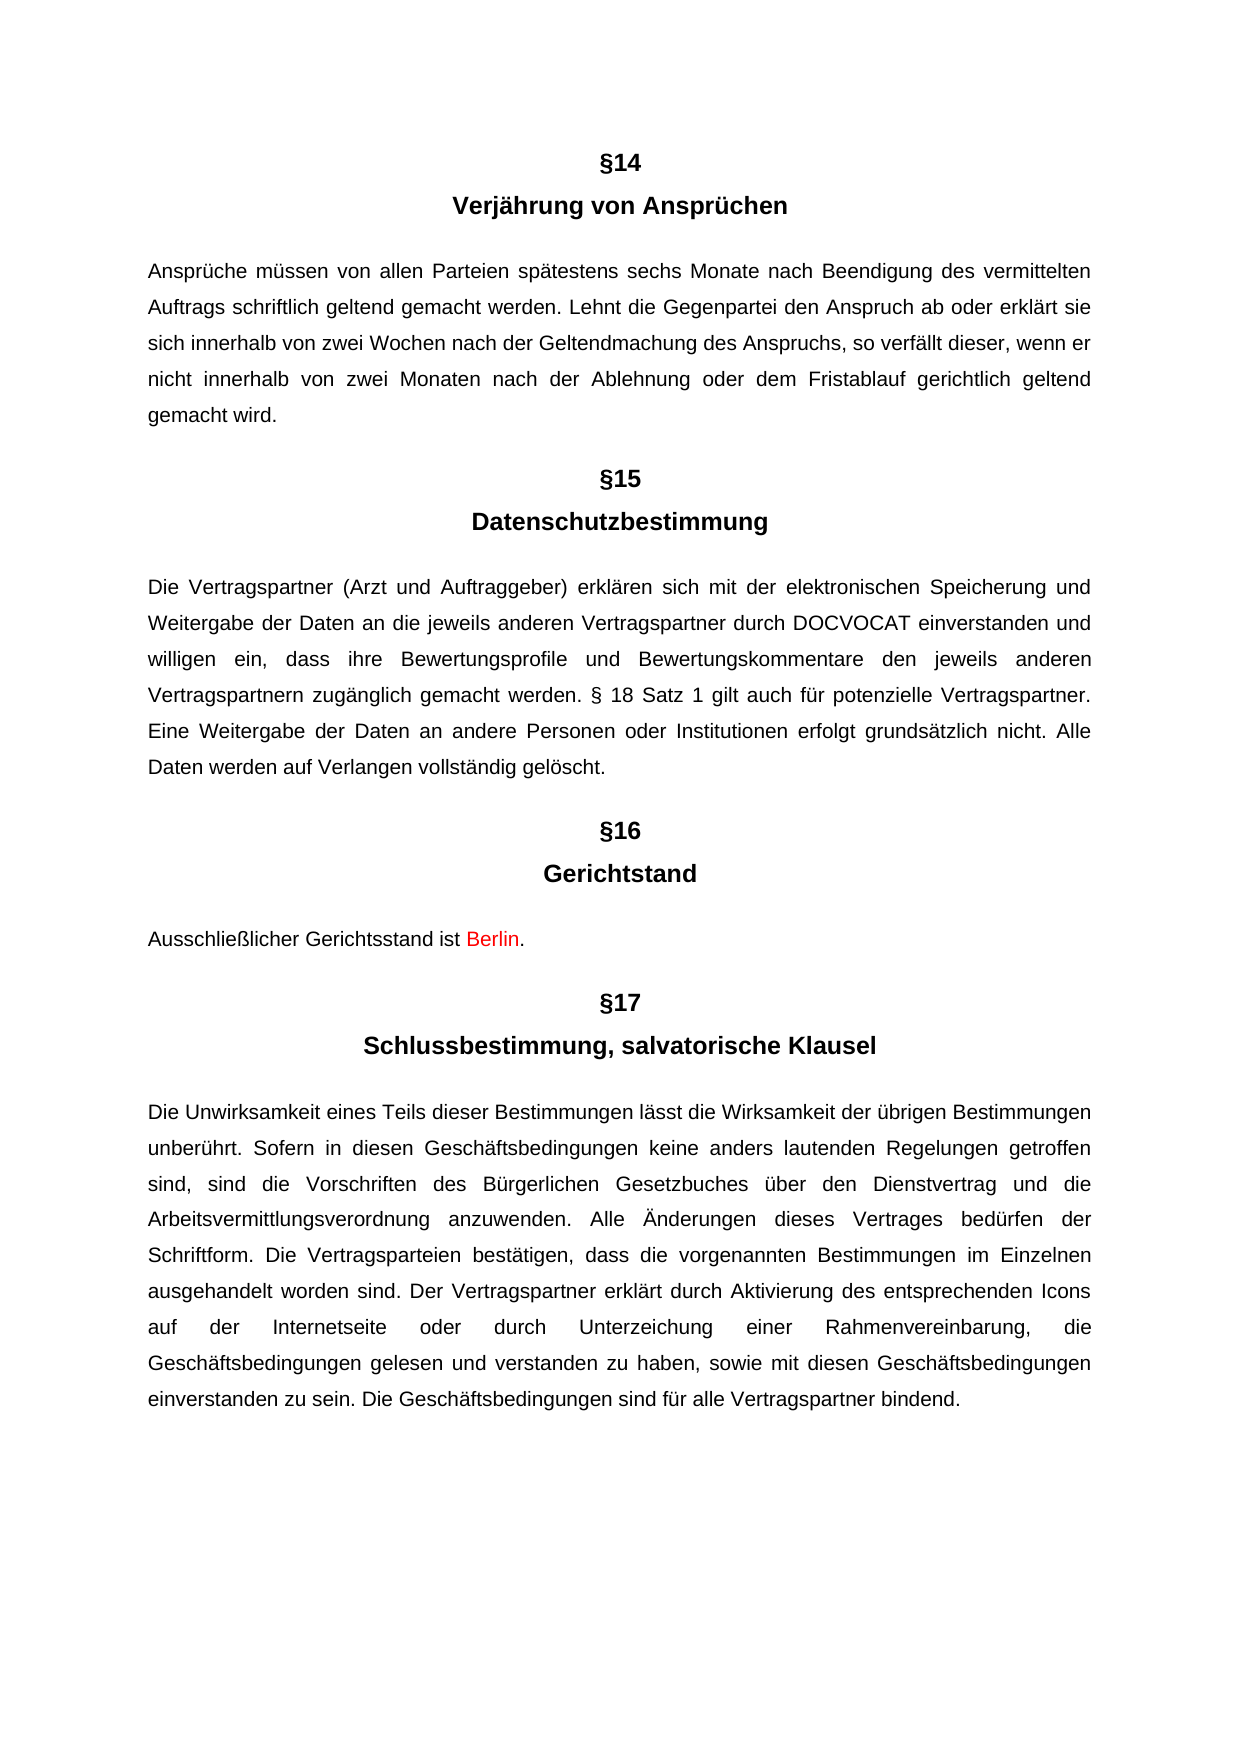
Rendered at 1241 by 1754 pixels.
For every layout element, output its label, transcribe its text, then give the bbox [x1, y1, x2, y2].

text Datenschutzbestimmung [148, 507, 1093, 536]
text §15 [148, 463, 1093, 492]
text Ausschließlicher Gerichtsstand ist Berlin. [148, 927, 1093, 951]
text Die Unwirksamkeit eines Teils dieser Bestimmungen lässt die Wirksamkeit der übrigen Bestimmungen unberührt. Sofern in diesen Geschäftsbedingungen keine anders lautenden Regelungen getroffen sind, sind die Vorschriften des Bürgerlichen Gesetzbuches über den Dienstvertrag und die Arbeitsvermittlungsverordnung anzuwenden. Alle Änderungen dieses Vertrages bedürfen der Schriftform. Die Vertragsparteien bestätigen, dass die vorgenannten Bestimmungen im Einzelnen ausgehandelt worden sind. Der Vertragspartner erklärt durch Aktivierung des entsprechenden Icons auf der Internetseite oder durch Unterzeichung einer Rahmenvereinbarung, die Geschäftsbedingungen gelesen und verstanden zu haben, sowie mit diesen Geschäftsbedingungen einverstanden zu sein. Die Geschäftsbedingungen sind für alle Vertragspartner bindend. [148, 1099, 1093, 1411]
text Gerichtstand [148, 859, 1093, 888]
text §17 [148, 988, 1093, 1017]
text Ansprüche müssen von allen Parteien spätestens sechs Monate nach Beendigung des vermittelten Auftrags schriftlich geltend gemacht werden. Lehnt die Gegenpartei den Anspruch ab oder erklärt sie sich innerhalb von zwei Wochen nach der Geltendmachung des Anspruchs, so verfällt dieser, wenn er nicht innerhalb von zwei Monaten nach der Ablehnung oder dem Fristablauf gerichtlich geltend gemacht wird. [148, 259, 1093, 427]
text §16 [148, 816, 1093, 844]
text Schlussbestimmung, salvatorische Klausel [148, 1031, 1093, 1060]
text Die Vertragspartner (Arzt und Auftraggeber) erklären sich mit der elektronischen Speicherung und Weitergabe der Daten an die jeweils anderen Vertragspartner durch DOCVOCAT einverstanden und willigen ein, dass ihre Bewertungsprofile und Bewertungskommentare den jeweils anderen Vertragspartnern zugänglich gemacht werden. § 18 Satz 1 gilt auch für potenzielle Vertragspartner. Eine Weitergabe der Daten an andere Personen oder Institutionen erfolgt grundsätzlich nicht. Alle Daten werden auf Verlangen vollständig gelöscht. [148, 575, 1093, 779]
text §14 Verjährung von Ansprüchen [148, 148, 1093, 219]
